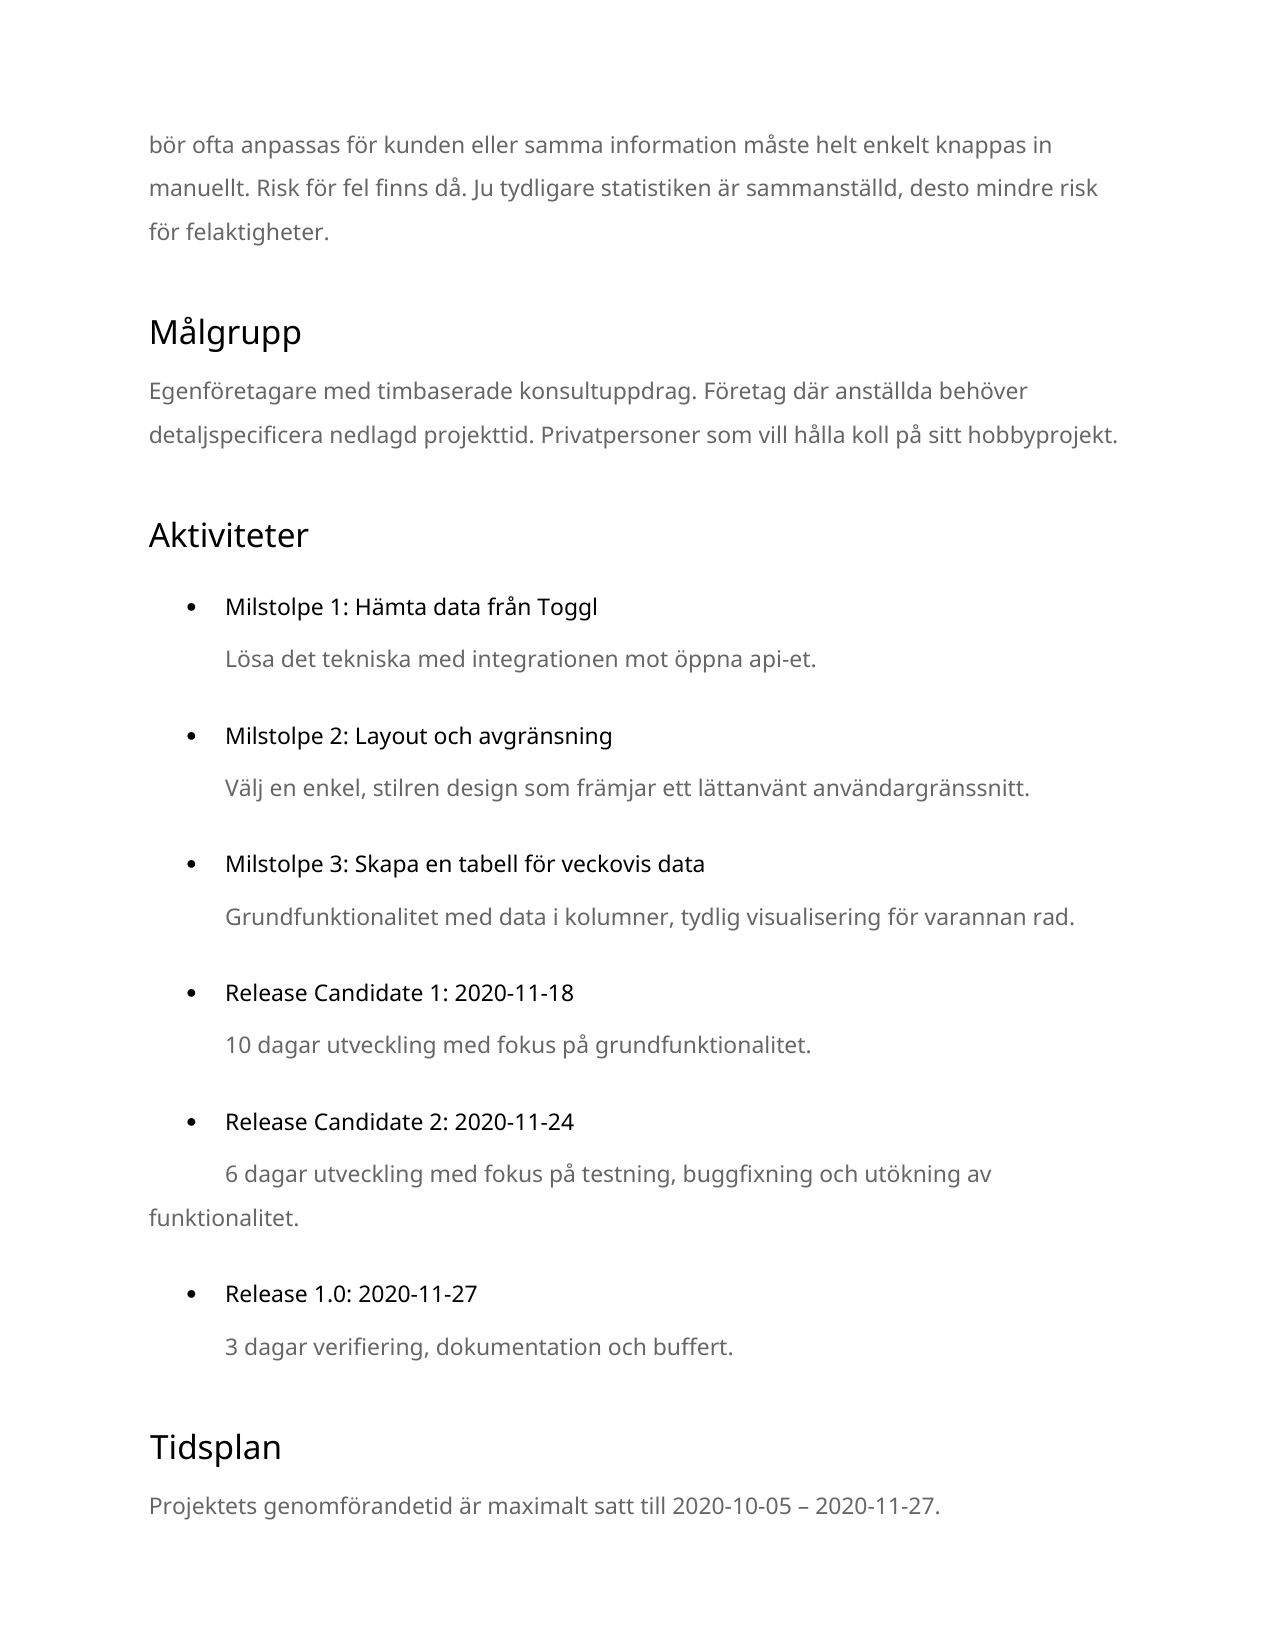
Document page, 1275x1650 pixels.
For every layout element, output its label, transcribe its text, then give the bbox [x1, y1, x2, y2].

subtitle Aktiviteter [148, 512, 1125, 557]
subtitle Målgrupp [148, 309, 1125, 354]
text 10 dagar utveckling med fokus på grundfunktionalitet. [225, 1029, 1125, 1061]
subtitle Release Candidate 2: 2020-11-24 [187, 1106, 1125, 1137]
text 6 dagar utveckling med fokus på testning, buggfixning och utökning av funktionalitet. [148, 1158, 1125, 1233]
subtitle Milstolpe 3: Skapa en tabell för veckovis data [187, 848, 1125, 880]
text Lösa det tekniska med integrationen mot öppna api-et. [225, 643, 1125, 674]
text Egenföretagare med timbaserade konsultuppdrag. Företag där anställda behöver detaljspecificera nedlagd projekttid. Privatpersoner som vill hålla koll på sitt hobbyprojekt. [148, 375, 1125, 450]
text Grundfunktionalitet med data i kolumner, tydlig visualisering för varannan rad. [225, 901, 1125, 932]
text 3 dagar verifiering, dokumentation och buffert. [148, 1331, 1125, 1362]
text Projektets genomförandetid är maximalt satt till 2020-10-05 – 2020-11-27. [148, 1490, 1125, 1521]
subtitle Release Candidate 1: 2020-11-18 [187, 977, 1125, 1008]
text Välj en enkel, stilren design som främjar ett lättanvänt användargränssnitt. [225, 772, 1125, 803]
subtitle Milstolpe 1: Hämta data från Toggl [187, 591, 1125, 622]
subtitle Tidsplan [150, 1424, 1125, 1469]
subtitle Release 1.0: 2020-11-27 [187, 1278, 1125, 1310]
subtitle Milstolpe 2: Layout och avgränsning [187, 719, 1125, 751]
